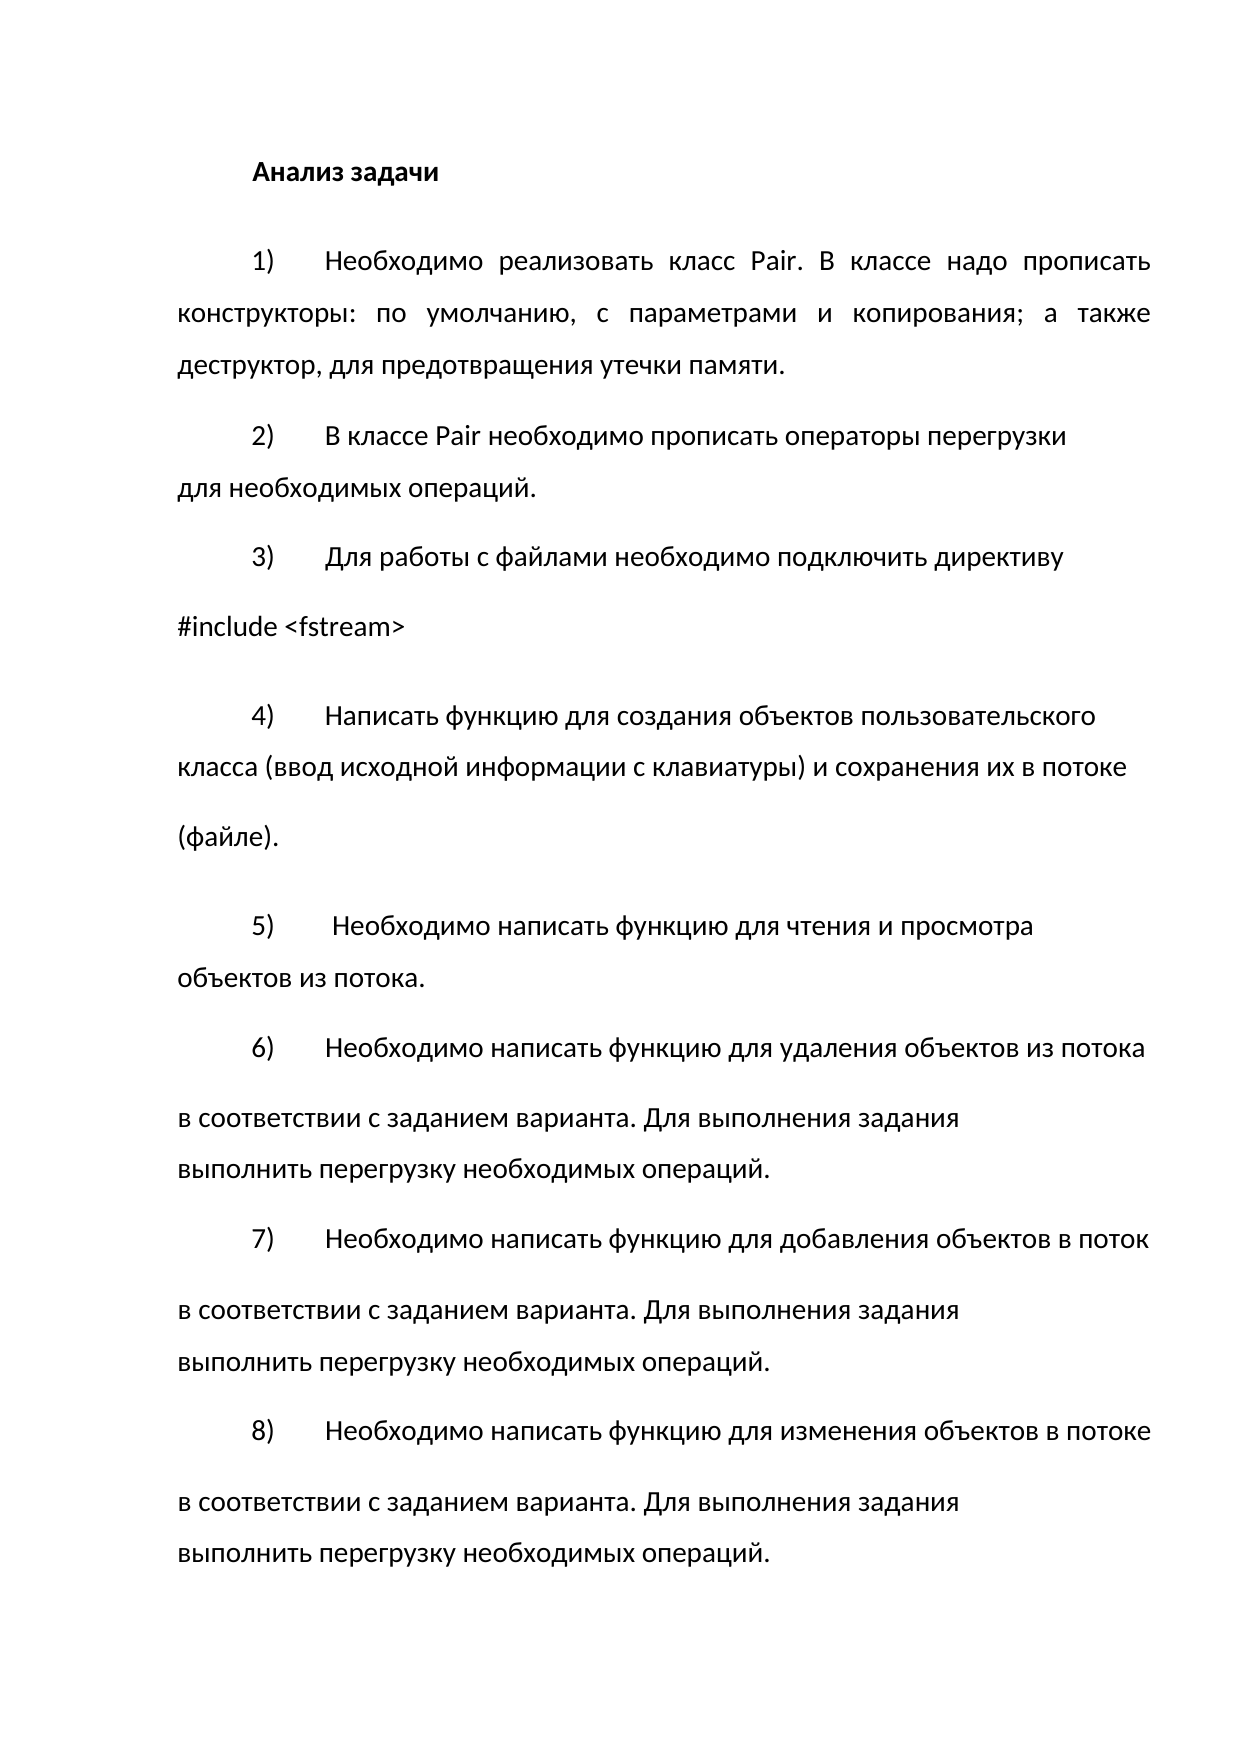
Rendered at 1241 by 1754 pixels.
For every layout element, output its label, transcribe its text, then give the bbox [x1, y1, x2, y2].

text #include <fstream> [177, 608, 1152, 643]
list Для работы с файлами необходимо подключить директиву [251, 538, 1152, 574]
text Анализ задачи [252, 153, 1152, 188]
list Необходимо написать функцию для чтения и просмотра объектов из потока. [177, 907, 1035, 994]
list соответствии с заданием варианта. Для выполнения задания выполнить перегрузку необходимых операций. [177, 1099, 1092, 1186]
list Необходимо реализовать класс Pair. В классе надо прописать конструкторы: по умолчанию, с параметрами и копирования; а также деструктор, для предотвращения утечки памяти. [177, 242, 1152, 382]
list соответствии с заданием варианта. Для выполнения задания выполнить перегрузку необходимых операций. [177, 1483, 1092, 1570]
text (файле). [177, 818, 1152, 854]
list Написать функцию для создания объектов пользовательского класса (ввод исходной информации с клавиатуры) и сохранения их в потоке [177, 697, 1129, 784]
list В классе Pair необходимо прописать операторы перегрузки для необходимых операций. [177, 417, 1114, 504]
list Необходимо написать функцию для добавления объектов в поток [251, 1221, 1152, 1256]
list соответствии с заданием варианта. Для выполнения задания выполнить перегрузку необходимых операций. [177, 1291, 1092, 1378]
list Необходимо написать функцию для изменения объектов в потоке [251, 1412, 1152, 1448]
list Необходимо написать функцию для удаления объектов из потока [251, 1029, 1152, 1064]
